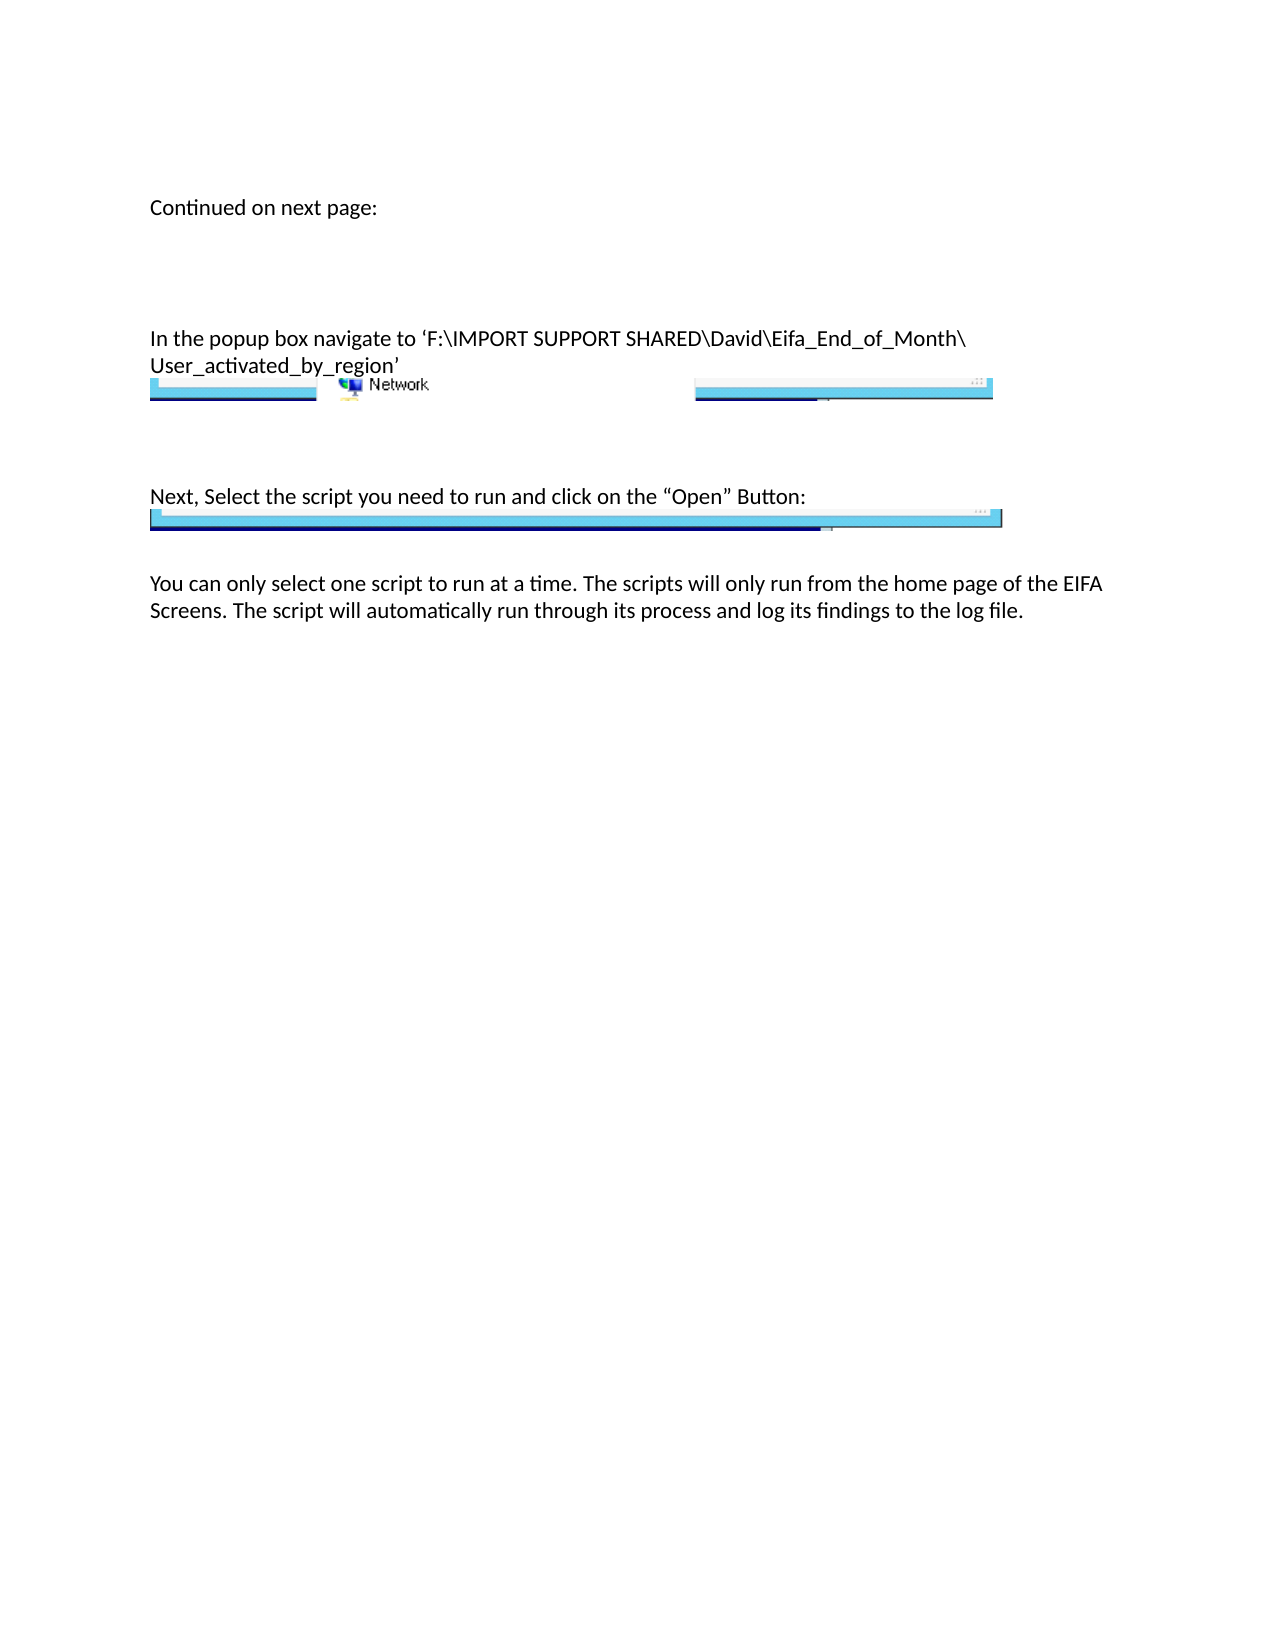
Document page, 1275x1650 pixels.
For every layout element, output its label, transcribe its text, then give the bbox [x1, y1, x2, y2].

text You can only select one script to run at a time. The scripts will only run from the home page of the EIFA Screens. The script will automatically run through its process and log its findings to the log file. [150, 570, 1125, 624]
text Next, Select the script you need to run and click on the “Open” Button: [150, 482, 1125, 509]
text In the popup box navigate to ‘F:\IMPORT SUPPORT SHARED\David\Eifa_End_of_Month\User_activated_by_region’ [150, 324, 1125, 378]
text Continued on next page: [150, 194, 1125, 221]
